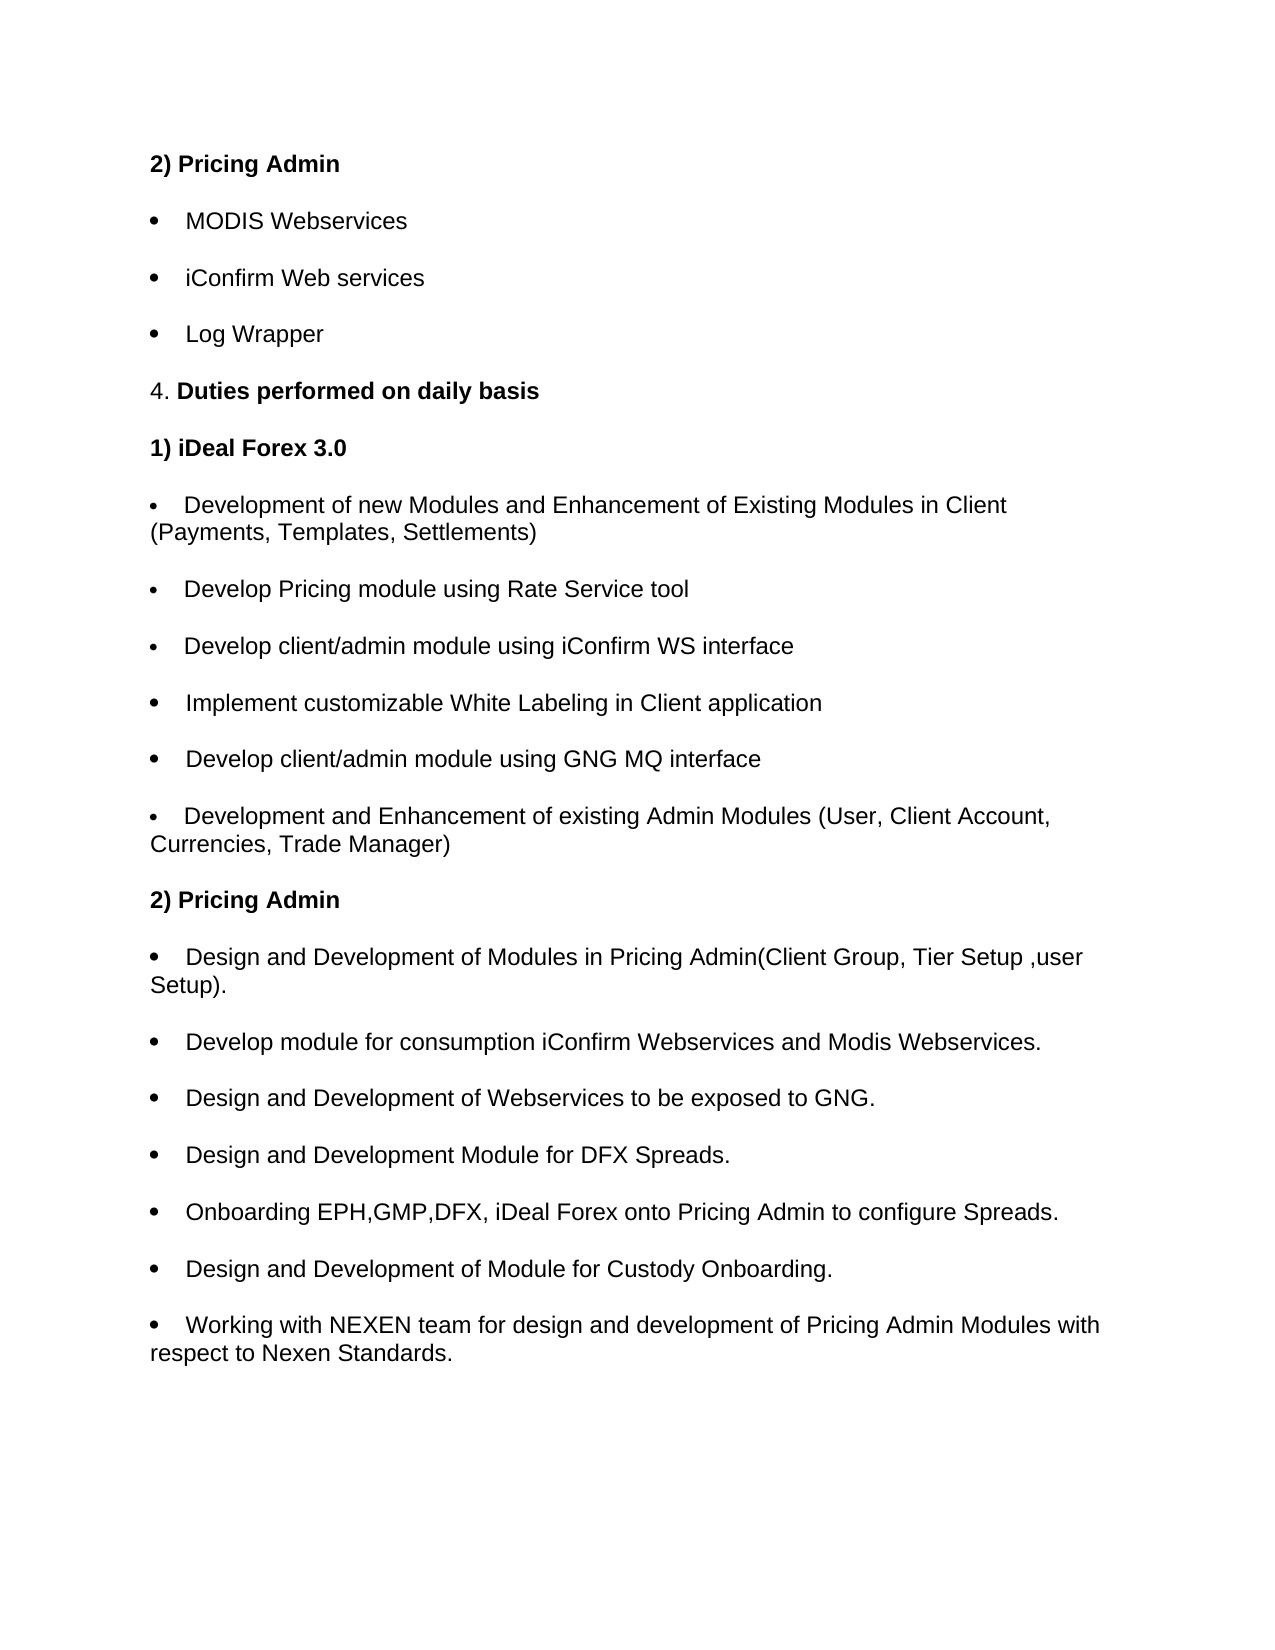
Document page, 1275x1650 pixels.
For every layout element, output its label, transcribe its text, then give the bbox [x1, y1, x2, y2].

list  Develop client/admin module using iConfirm WS interface [150, 632, 1125, 659]
list  Design and Development of Module for Custody Onboarding. [150, 1255, 1125, 1282]
list  Develop module for consumption iConfirm Webservices and Modis Webservices. [150, 1028, 1125, 1055]
list  iConfirm Web services [150, 263, 1125, 291]
list  Design and Development Module for DFX Spreads. [150, 1141, 1125, 1169]
list  Log Wrapper [150, 320, 1125, 348]
list  Working with NEXEN team for design and development of Pricing Admin Modules with respect to Nexen Standards. [150, 1311, 1125, 1367]
list  MODIS Webservices [150, 207, 1125, 234]
list 2) Pricing Admin [150, 886, 1125, 914]
text 1) iDeal Forex 3.0 [150, 434, 1125, 461]
list 2) Pricing Admin [150, 150, 1125, 178]
list  Develop Pricing module using Rate Service tool [150, 575, 1125, 603]
list  Develop client/admin module using GNG MQ interface [150, 745, 1125, 773]
text 4. Duties performed on daily basis [150, 377, 1125, 405]
list  Development and Enhancement of existing Admin Modules (User, Client Account, Currencies, Trade Manager) [150, 802, 1125, 857]
list  Development of new Modules and Enhancement of Existing Modules in Client (Payments, Templates, Settlements) [150, 491, 1125, 546]
list  Onboarding EPH,GMP,DFX, iDeal Forex onto Pricing Admin to configure Spreads. [150, 1198, 1125, 1226]
list  Design and Development of Webservices to be exposed to GNG. [150, 1084, 1125, 1112]
list  Design and Development of Modules in Pricing Admin(Client Group, Tier Setup ,user Setup). [150, 943, 1125, 998]
list  Implement customizable White Labeling in Client application [150, 688, 1125, 716]
